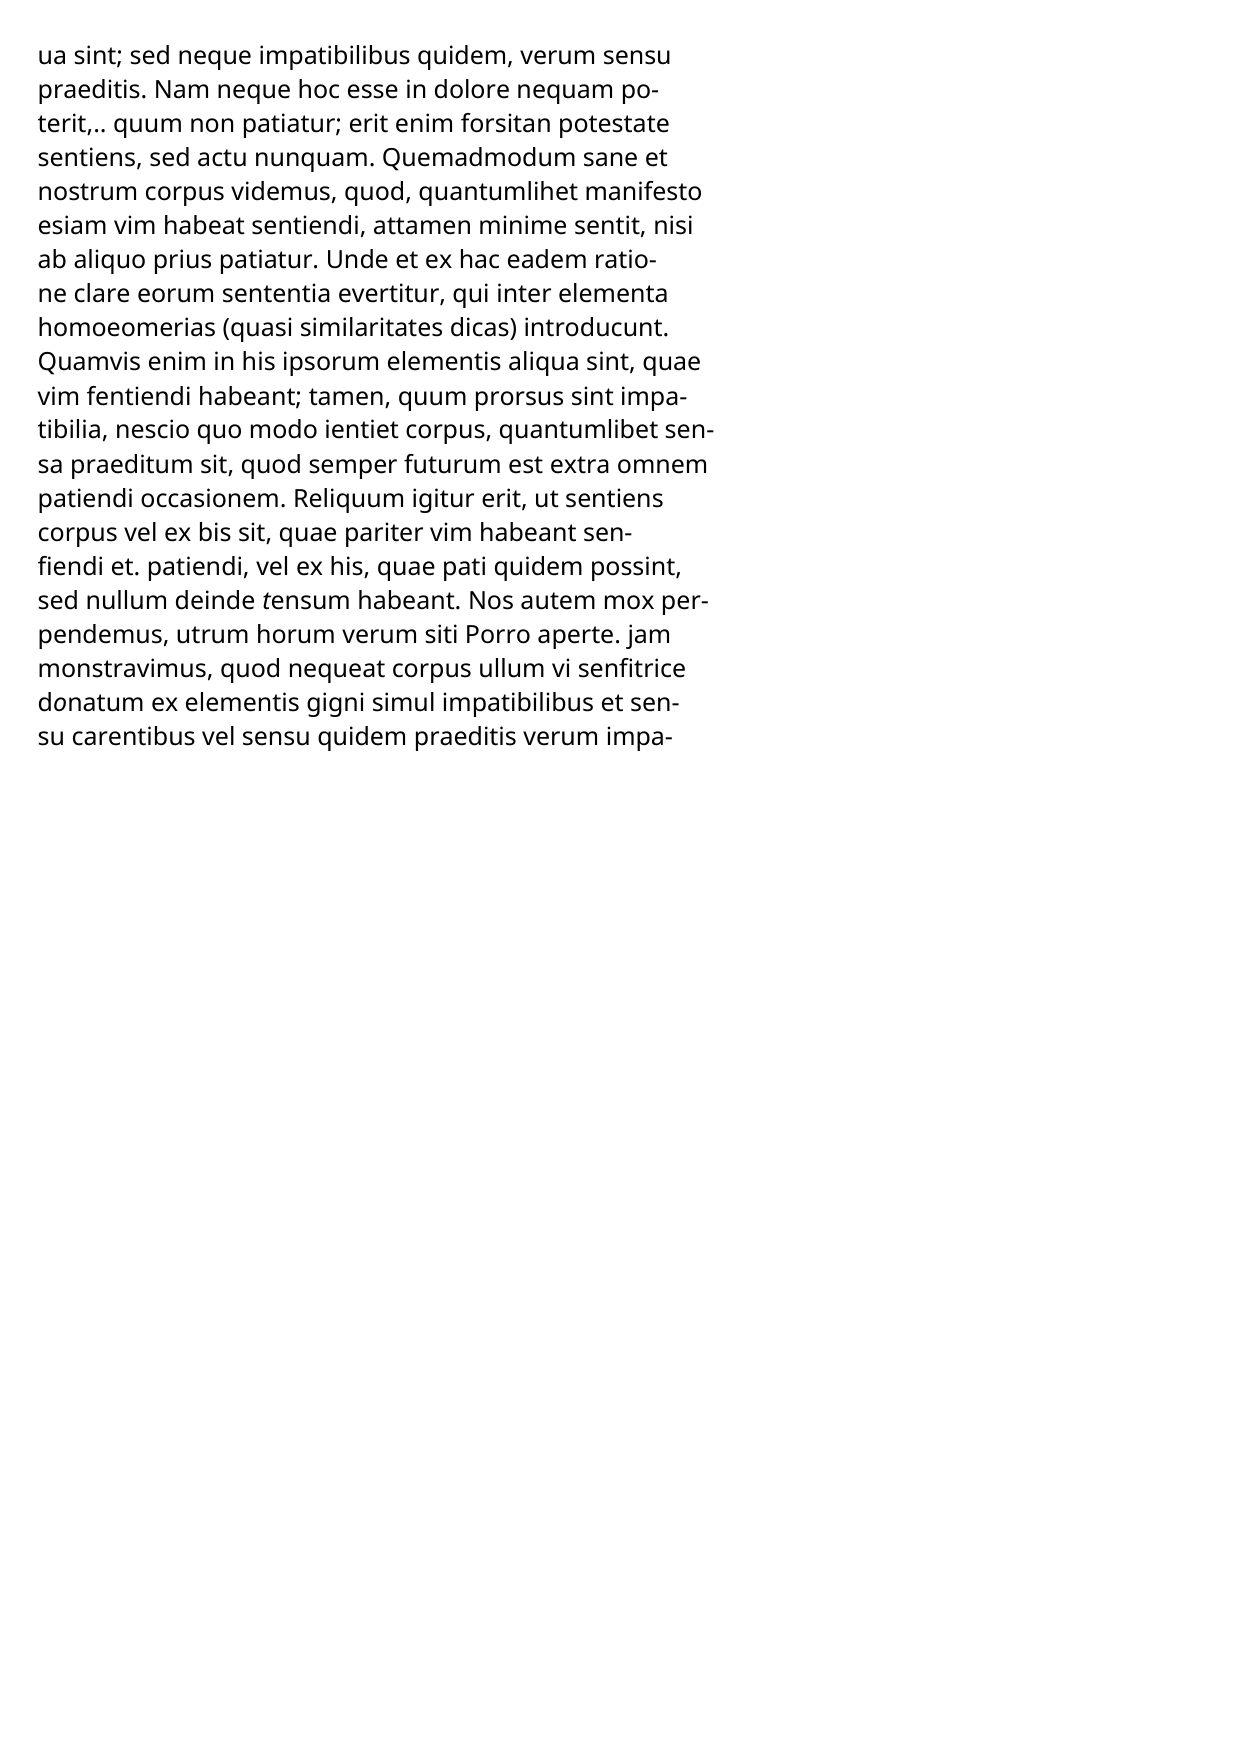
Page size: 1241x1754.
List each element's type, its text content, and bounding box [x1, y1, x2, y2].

text ua sint; sed neque impatibilibus quidem, verum sensu praeditis. Nam neque hoc esse in dolore nequam po- terit,.. quum non patiatur; erit enim forsitan potestate sentiens, sed actu nunquam. Quemadmodum sane et nostrum corpus videmus, quod, quantumlihet manifesto esiam vim habeat sentiendi, attamen minime sentit, nisi ab aliquo prius patiatur. Unde et ex hac eadem ratio- ne clare eorum sententia evertitur, qui inter elementa homoeomerias (quasi similaritates dicas) introducunt. Quamvis enim in his ipsorum elementis aliqua sint, quae vim fentiendi habeant; tamen, quum prorsus sint impa- tibilia, nescio quo modo ientiet corpus, quantumlibet sen- sa praeditum sit, quod semper futurum est extra omnem patiendi occasionem. Reliquum igitur erit, ut sentiens corpus vel ex bis sit, quae pariter vim habeant sen- fiendi et. patiendi, vel ex his, quae pati quidem possint, sed nullum deinde tensum habeant. Nos autem mox per- pendemus, utrum horum verum siti Porro aperte. jam monstravimus, quod nequeat corpus ullum vi senfitrice donatum ex elementis gigni simul impatibilibus et sen- su carentibus vel sensu quidem praeditis verum impa- [37, 37, 1203, 753]
